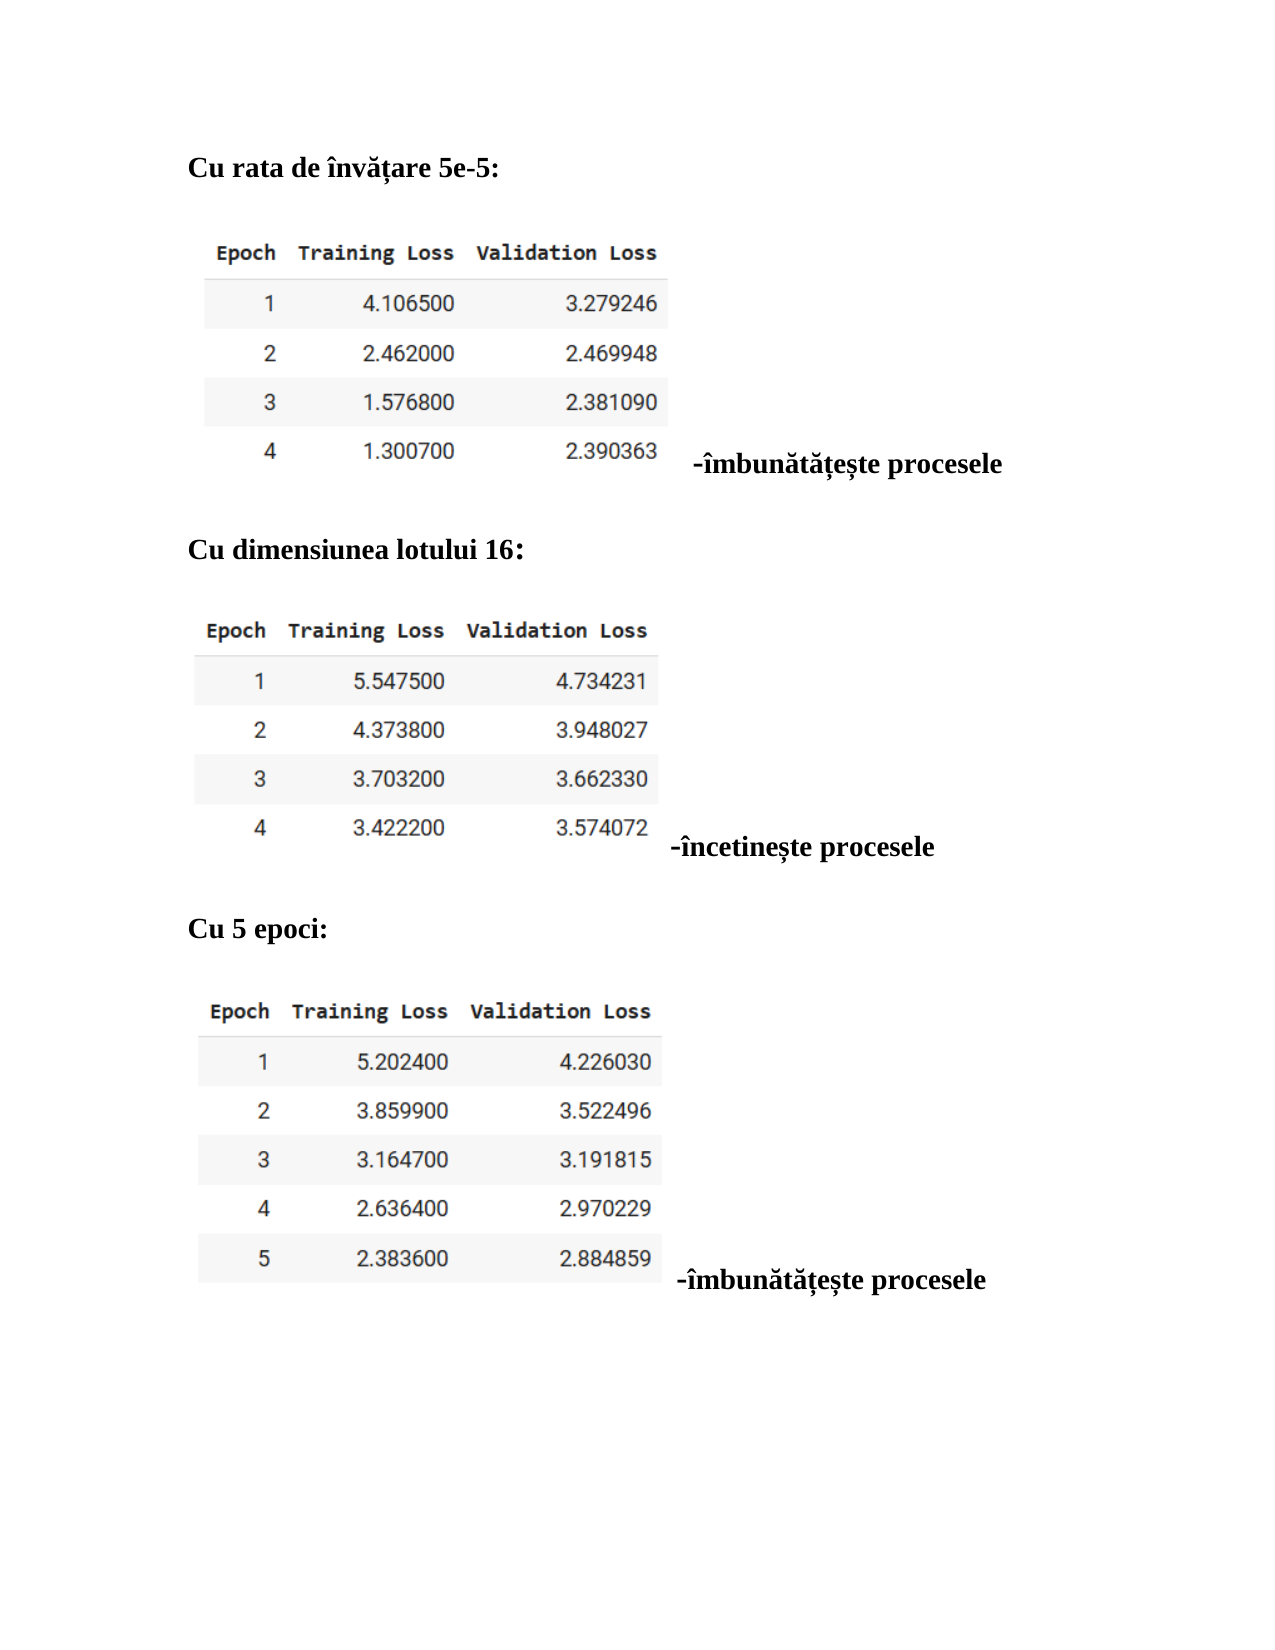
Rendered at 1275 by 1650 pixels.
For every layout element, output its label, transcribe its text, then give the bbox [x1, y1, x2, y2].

picture [187, 230, 693, 474]
text Cu rata de învățare 5e-5: [187, 150, 1125, 183]
picture [187, 991, 677, 1289]
text Cu dimensiunea lotului 16: [187, 528, 1125, 567]
picture [187, 614, 670, 857]
text Cu 5 epoci: [187, 911, 1125, 945]
